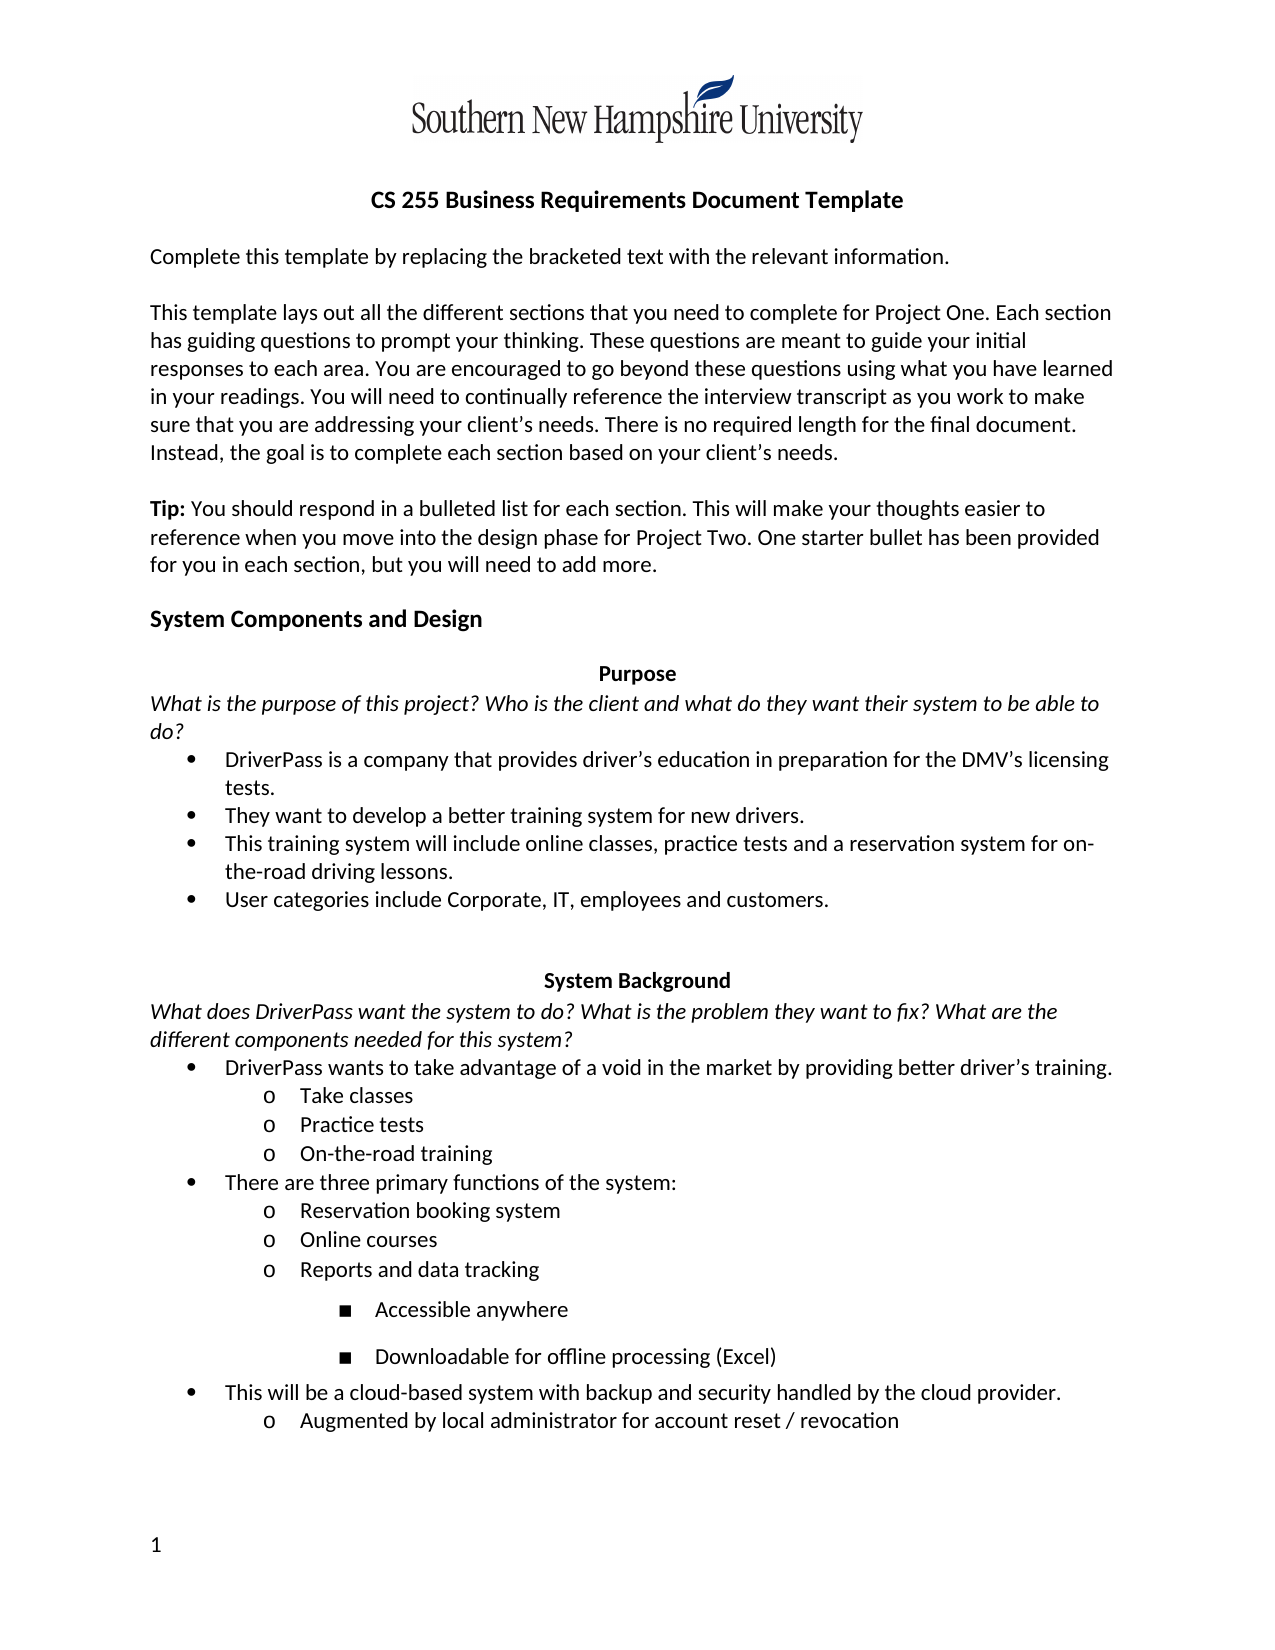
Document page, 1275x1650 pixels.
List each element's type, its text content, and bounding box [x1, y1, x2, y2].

list This training system will include online classes, practice tests and a reservation system for on-the-road driving lessons. [187, 829, 1125, 886]
text What does DriverPass want the system to do? What is the problem they want to fix? What are the different components needed for this system? [150, 997, 1125, 1053]
list Online courses [262, 1226, 1125, 1255]
text What is the purpose of this project? Who is the client and what do they want their system to be able to do? [150, 689, 1125, 745]
list This will be a cloud-based system with backup and security handled by the cloud provider. [187, 1378, 1125, 1406]
list Reports and data tracking [262, 1255, 1125, 1284]
subtitle Purpose [150, 659, 1125, 687]
list They want to develop a better training system for new drivers. [187, 801, 1125, 829]
list User categories include Corporate, IT, employees and customers. [187, 886, 1125, 913]
list Take classes [262, 1081, 1125, 1110]
list Augmented by local administrator for account reset / revocation [262, 1406, 1125, 1435]
list On-the-road training [262, 1139, 1125, 1168]
list Practice tests [262, 1110, 1125, 1139]
picture [412, 75, 863, 143]
list DriverPass is a company that provides driver’s education in preparation for the DMV’s licensing tests. [187, 745, 1125, 801]
list Downloadable for offline processing (Excel) [337, 1331, 1125, 1378]
text Complete this template by replacing the bracketed text with the relevant information. [150, 242, 1125, 270]
list DriverPass wants to take advantage of a void in the market by providing better driver’s training. [187, 1053, 1125, 1081]
list There are three primary functions of the system: [187, 1168, 1125, 1196]
text Tip: You should respond in a bulleted list for each section. This will make your thoughts easier to reference when you move into the design phase for Project Two. One starter bullet has been provided for you in each section, but you will need to add more. [150, 494, 1125, 579]
list Reservation booking system [262, 1196, 1125, 1226]
subtitle CS 255 Business Requirements Document Template [150, 184, 1125, 214]
list Accessible anywhere [337, 1284, 1125, 1331]
text This template lays out all the different sections that you need to complete for Project One. Each section has guiding questions to prompt your thinking. These questions are meant to guide your initial responses to each area. You are encouraged to go beyond these questions using what you have learned in your readings. You will need to continually reference the interview transcript as you work to make sure that you are addressing your client’s needs. There is no required length for the final document. Instead, the goal is to complete each section based on your client’s needs. [150, 298, 1125, 467]
subtitle System Components and Design [150, 604, 1125, 634]
subtitle System Background [150, 967, 1125, 994]
